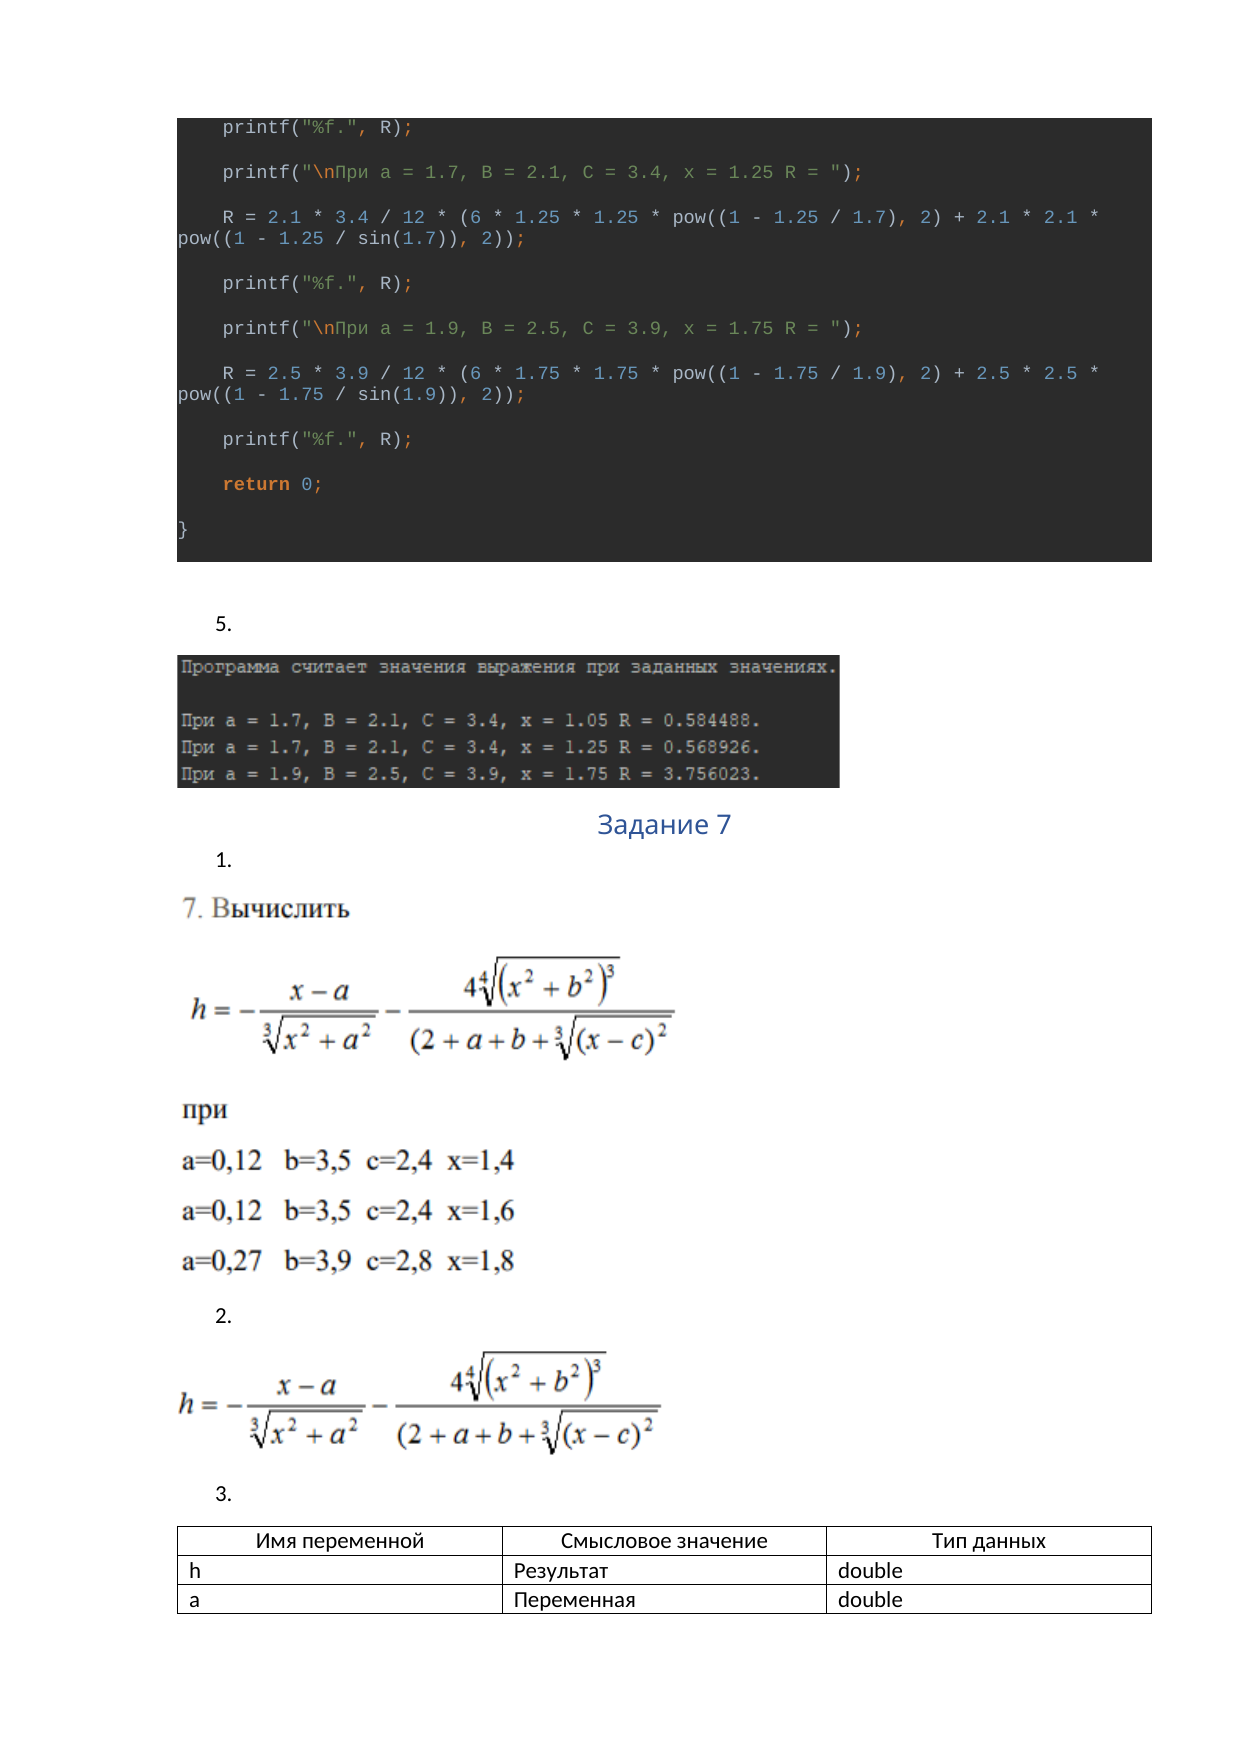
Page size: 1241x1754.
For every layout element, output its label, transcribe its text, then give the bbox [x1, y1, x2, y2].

text printf("\nПри a = 1.9, B = 2.5, C = 3.9, x = 1.75 R = "); [177, 319, 1152, 364]
text printf("%f.", R); [177, 430, 1152, 475]
table_cell Переменная [503, 1585, 826, 1613]
text R = 2.1 * 3.4 / 12 * (6 * 1.25 * 1.25 * pow((1 - 1.25 / 1.7), 2) + 2.1 * 2.1 * pow((1 - 1.25 / sin(1.7)), 2)); [177, 208, 1152, 274]
text printf("\nПри a = 1.7, B = 2.1, C = 3.4, x = 1.25 R = "); [177, 163, 1152, 208]
table_header Смысловое значение [503, 1527, 826, 1555]
text } [177, 520, 1152, 541]
table_header Имя переменной [178, 1527, 502, 1555]
table_header Тип данных [827, 1527, 1151, 1555]
table_cell double [827, 1585, 1151, 1613]
text R = 2.5 * 3.9 / 12 * (6 * 1.75 * 1.75 * pow((1 - 1.75 / 1.9), 2) + 2.5 * 2.5 * pow((1 - 1.75 / sin(1.9)), 2)); [177, 364, 1152, 430]
picture [177, 655, 840, 788]
picture [177, 891, 683, 1283]
table_cell a [178, 1585, 502, 1613]
picture [177, 1347, 666, 1461]
text printf("%f.", R); [177, 118, 1152, 163]
text return 0; [177, 475, 1152, 520]
table_cell Результат [503, 1556, 826, 1584]
table_cell h [178, 1556, 502, 1584]
table_cell double [827, 1556, 1151, 1584]
subtitle Задание 7 [177, 806, 1152, 843]
text printf("%f.", R); [177, 274, 1152, 319]
